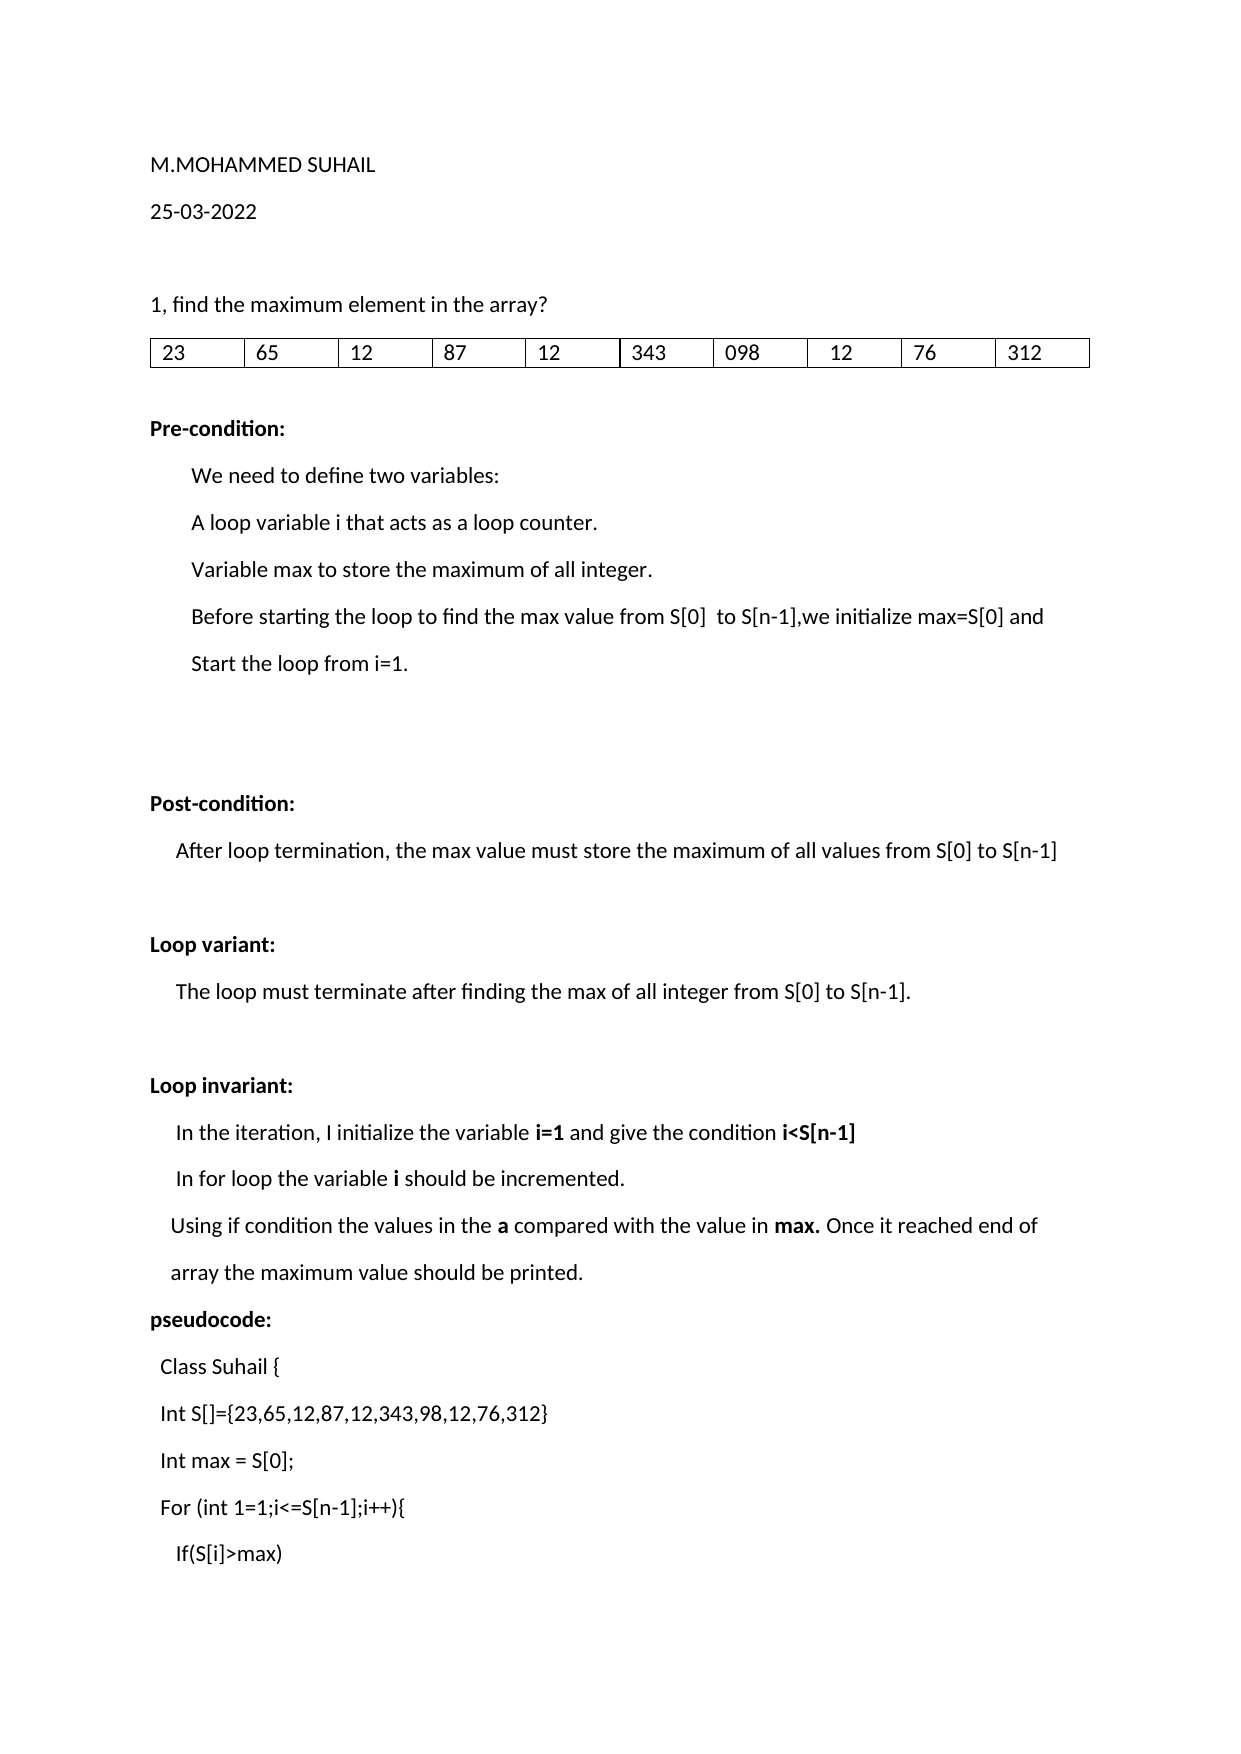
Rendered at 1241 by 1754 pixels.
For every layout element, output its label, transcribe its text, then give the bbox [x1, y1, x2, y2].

text For (int 1=1;i<=S[n-1];i++){ [150, 1493, 1090, 1521]
table_header 76 [902, 339, 995, 367]
text Int S[]={23,65,12,87,12,343,98,12,76,312} [150, 1399, 1090, 1427]
text Int max = S[0]; [150, 1446, 1090, 1474]
table_header 23 [151, 339, 244, 367]
text A loop variable i that acts as a loop counter. [150, 508, 1090, 536]
text The loop must terminate after finding the max of all integer from S[0] to S[n-1]. [150, 977, 1090, 1005]
text Using if condition the values in the a compared with the value in max. Once it reached end of [150, 1211, 1090, 1239]
table_header 12 [526, 339, 619, 367]
text pseudocode: [150, 1305, 1090, 1333]
table_header 12 [808, 339, 901, 367]
text If(S[i]>max) [150, 1539, 1090, 1567]
table_header 098 [714, 339, 807, 367]
text Loop variant: [150, 930, 1090, 958]
table_header 65 [245, 339, 338, 367]
text After loop termination, the max value must store the maximum of all values from S[0] to S[n-1] [150, 836, 1090, 864]
text We need to define two variables: [150, 461, 1090, 489]
table_header 343 [621, 339, 713, 367]
text In the iteration, I initialize the variable i=1 and give the condition i<S[n-1] [150, 1118, 1090, 1146]
text Post-condition: [150, 789, 1090, 817]
table_header 12 [339, 339, 432, 367]
text array the maximum value should be printed. [150, 1258, 1090, 1286]
text 25-03-2022 [150, 197, 1090, 225]
text 1, find the maximum element in the array? [150, 291, 1090, 319]
text Pre-condition: [150, 414, 1090, 442]
text Start the loop from i=1. [150, 649, 1090, 677]
table_header 87 [433, 339, 525, 367]
text Loop invariant: [150, 1071, 1090, 1099]
text In for loop the variable i should be incremented. [150, 1164, 1090, 1192]
text Variable max to store the maximum of all integer. [150, 555, 1090, 583]
table_header 312 [996, 339, 1089, 367]
text M.MOHAMMED SUHAIL [150, 150, 1090, 178]
text Before starting the loop to find the max value from S[0] to S[n-1],we initialize max=S[0] and [150, 602, 1090, 630]
text Class Suhail { [150, 1352, 1090, 1380]
